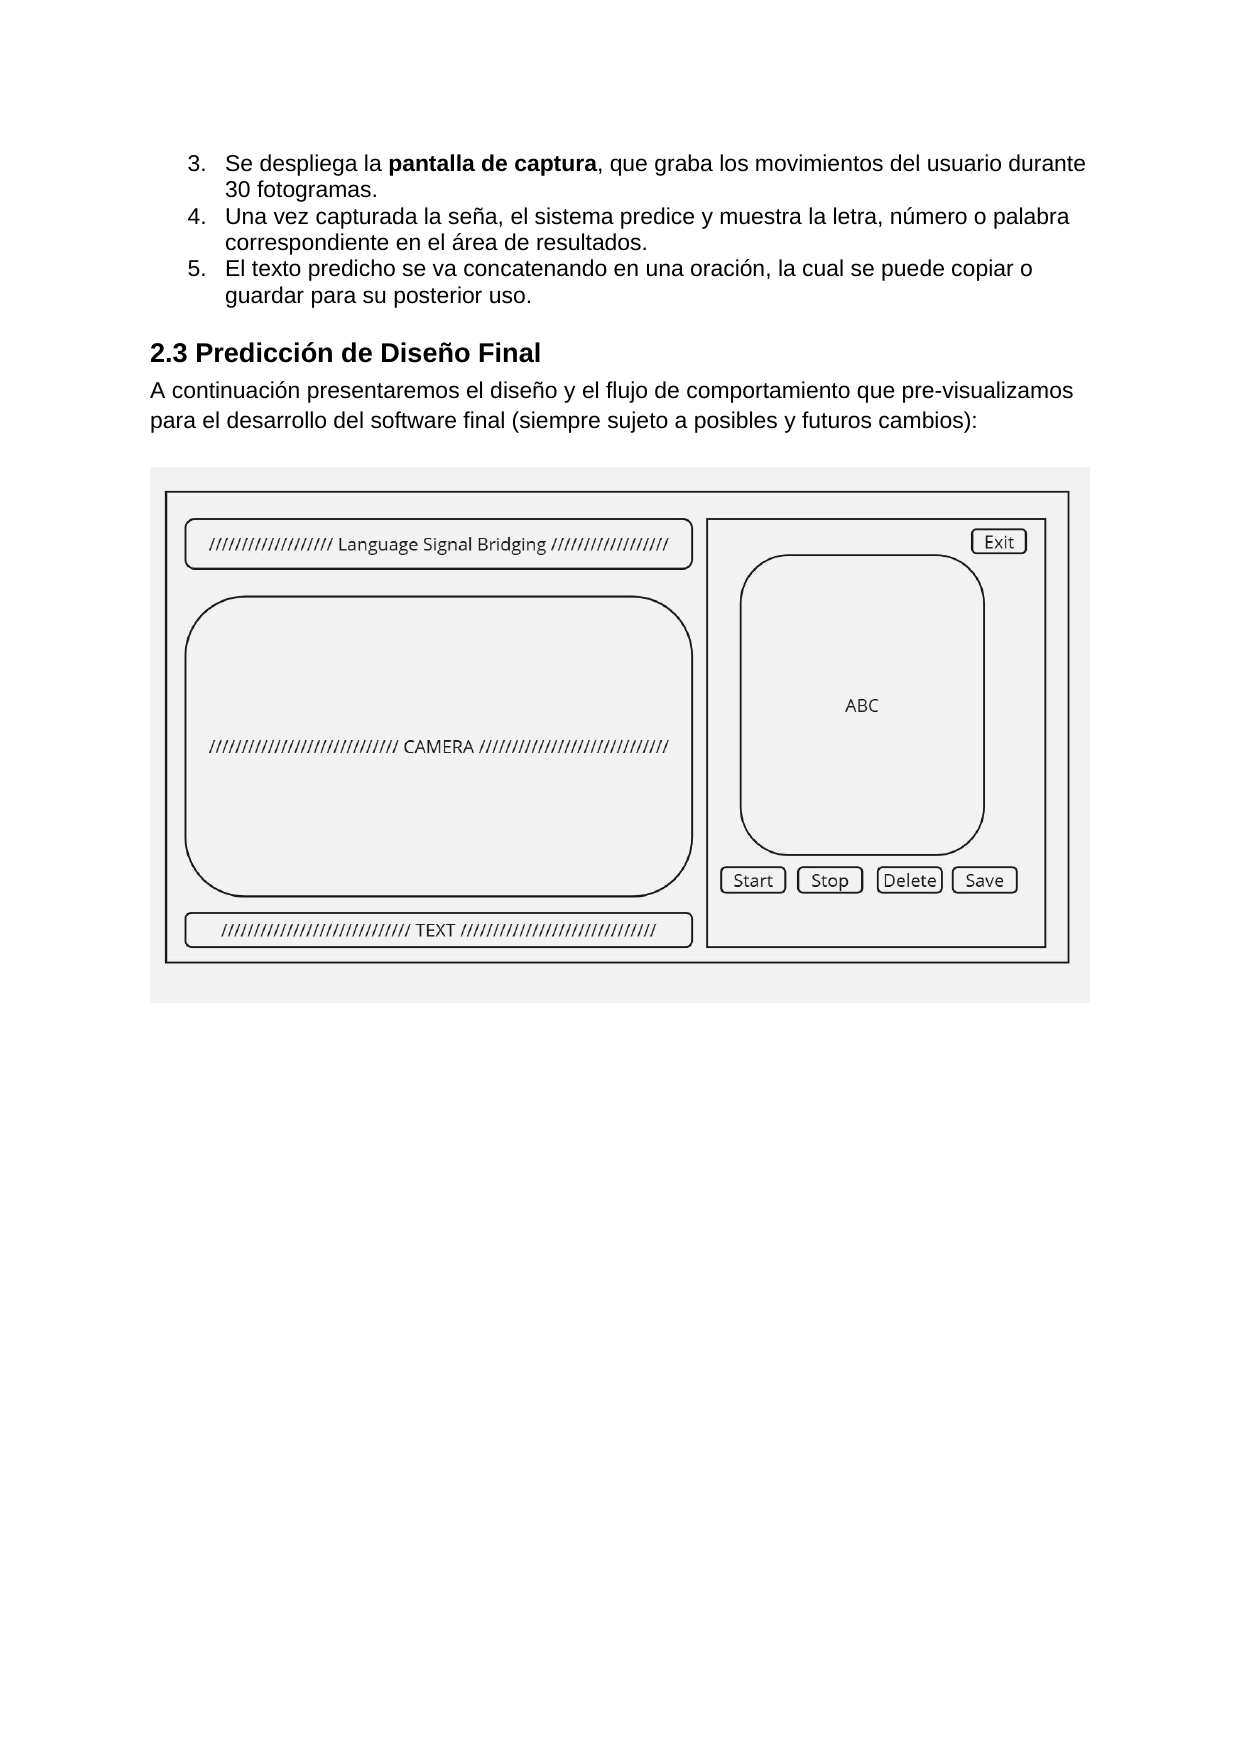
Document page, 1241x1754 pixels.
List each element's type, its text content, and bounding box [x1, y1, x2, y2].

list Se despliega la pantalla de captura, que graba los movimientos del usuario durante 30 fotogramas. [187, 150, 1090, 203]
list Una vez capturada la seña, el sistema predice y muestra la letra, número o palabra correspondiente en el área de resultados. [187, 203, 1090, 255]
text A continuación presentaremos el diseño y el flujo de comportamiento que pre-visualizamos para el desarrollo del software final (siempre sujeto a posibles y futuros cambios): [150, 377, 1090, 464]
subtitle 2.3 Predicción de Diseño Final [150, 337, 1090, 368]
picture [150, 467, 1091, 1003]
list El texto predicho se va concatenando en una oración, la cual se puede copiar o guardar para su posterior uso. [187, 255, 1090, 308]
